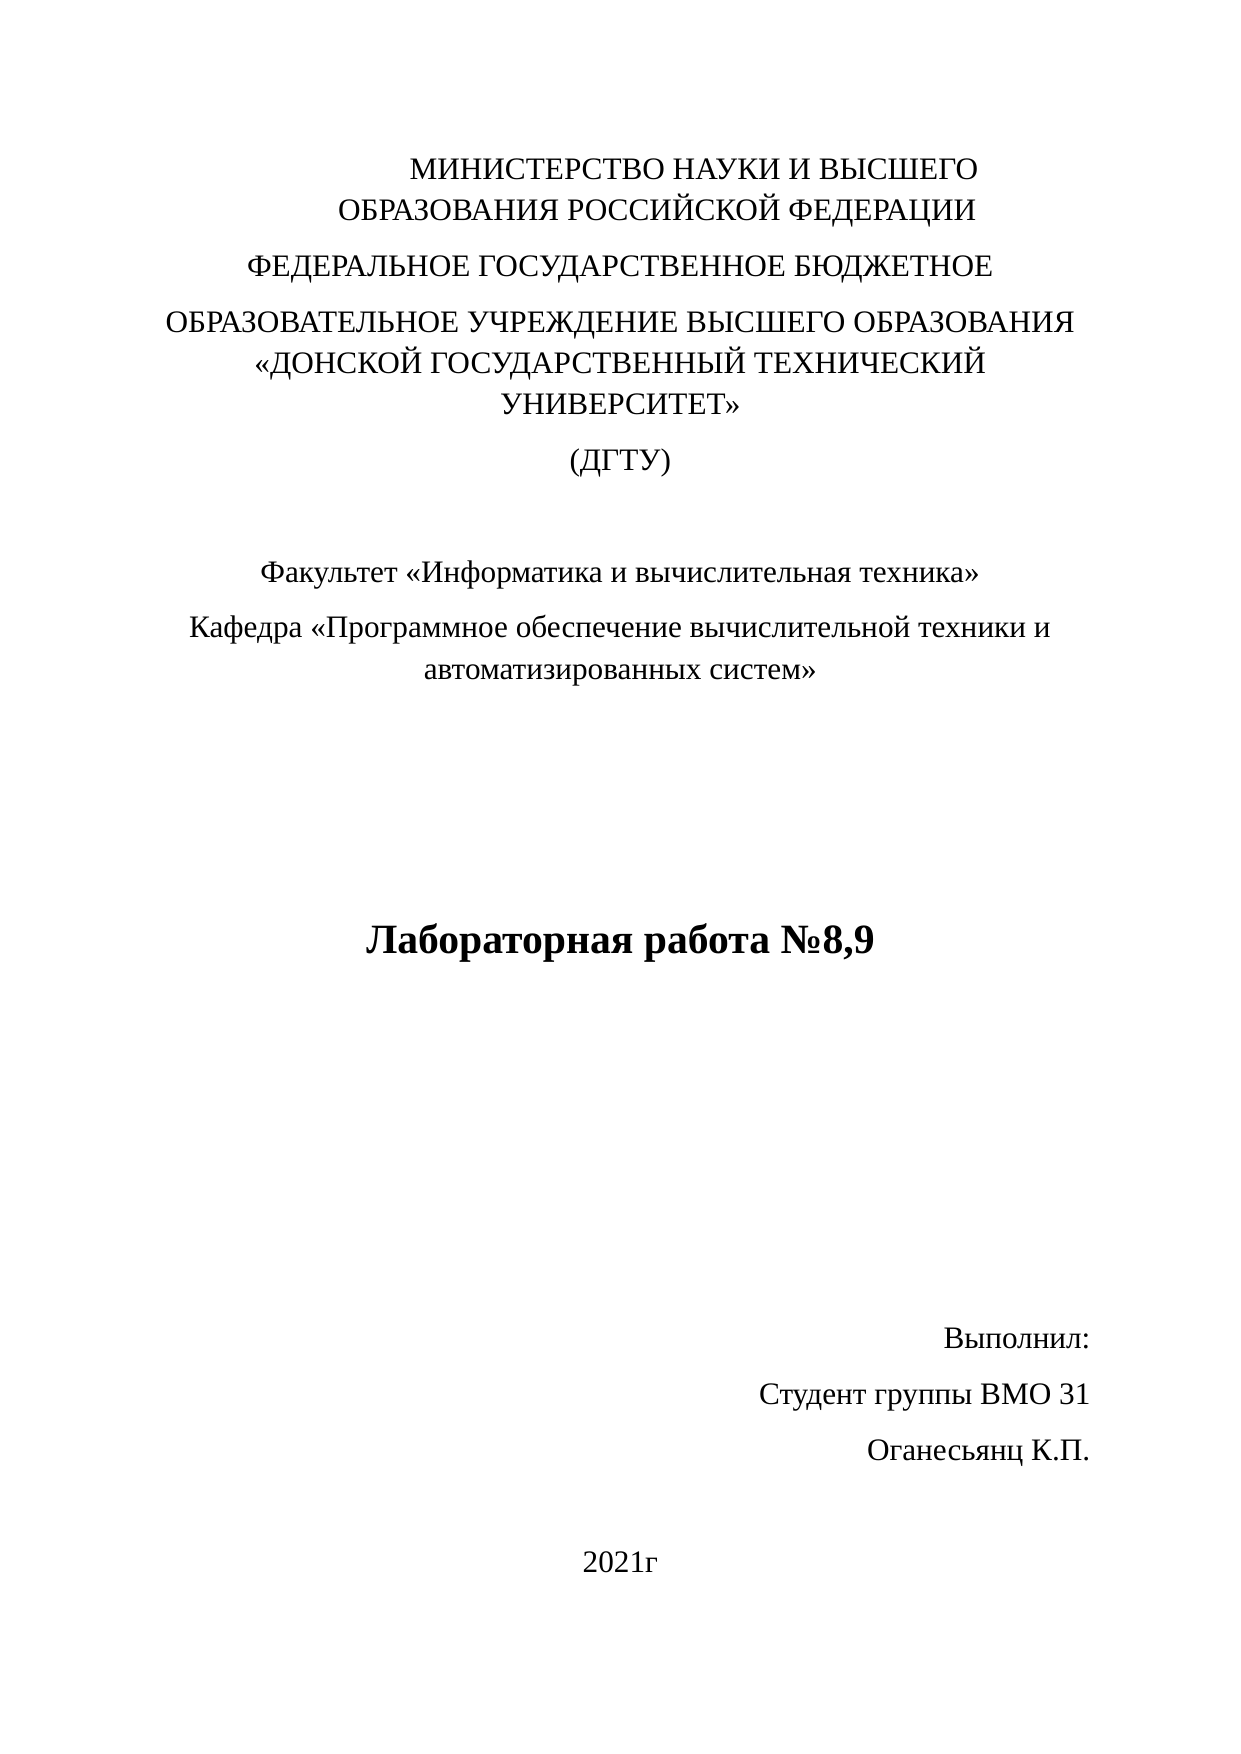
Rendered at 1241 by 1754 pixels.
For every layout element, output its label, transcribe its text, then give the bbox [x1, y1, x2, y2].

text Оганесьянц К.П. [150, 1431, 1090, 1467]
text ОБРАЗОВАТЕЛЬНОЕ УЧРЕЖДЕНИЕ ВЫСШЕГО ОБРАЗОВАНИЯ «ДОНСКОЙ ГОСУДАРСТВЕННЫЙ ТЕХНИЧЕСКИЙ УНИВЕРСИТЕТ» [150, 303, 1090, 421]
text Студент группы ВМО 31 [150, 1375, 1090, 1411]
text Лабораторная работа №8,9 [150, 915, 1090, 963]
text Выполнил: [150, 1319, 1090, 1356]
text ФЕДЕРАЛЬНОЕ ГОСУДАРСТВЕННОЕ БЮДЖЕТНОЕ [150, 247, 1090, 283]
text (ДГТУ) [150, 441, 1090, 477]
text Факультет «Информатика и вычислительная техника» [150, 553, 1090, 589]
text 2021г [150, 1543, 1090, 1579]
text МИНИСТЕРСТВО НАУКИ И ВЫСШЕГО ОБРАЗОВАНИЯ РОССИЙСКОЙ ФЕДЕРАЦИИ [224, 150, 1090, 227]
text Кафедра «Программное обеспечение вычислительной техники и автоматизированных систем» [150, 609, 1090, 686]
